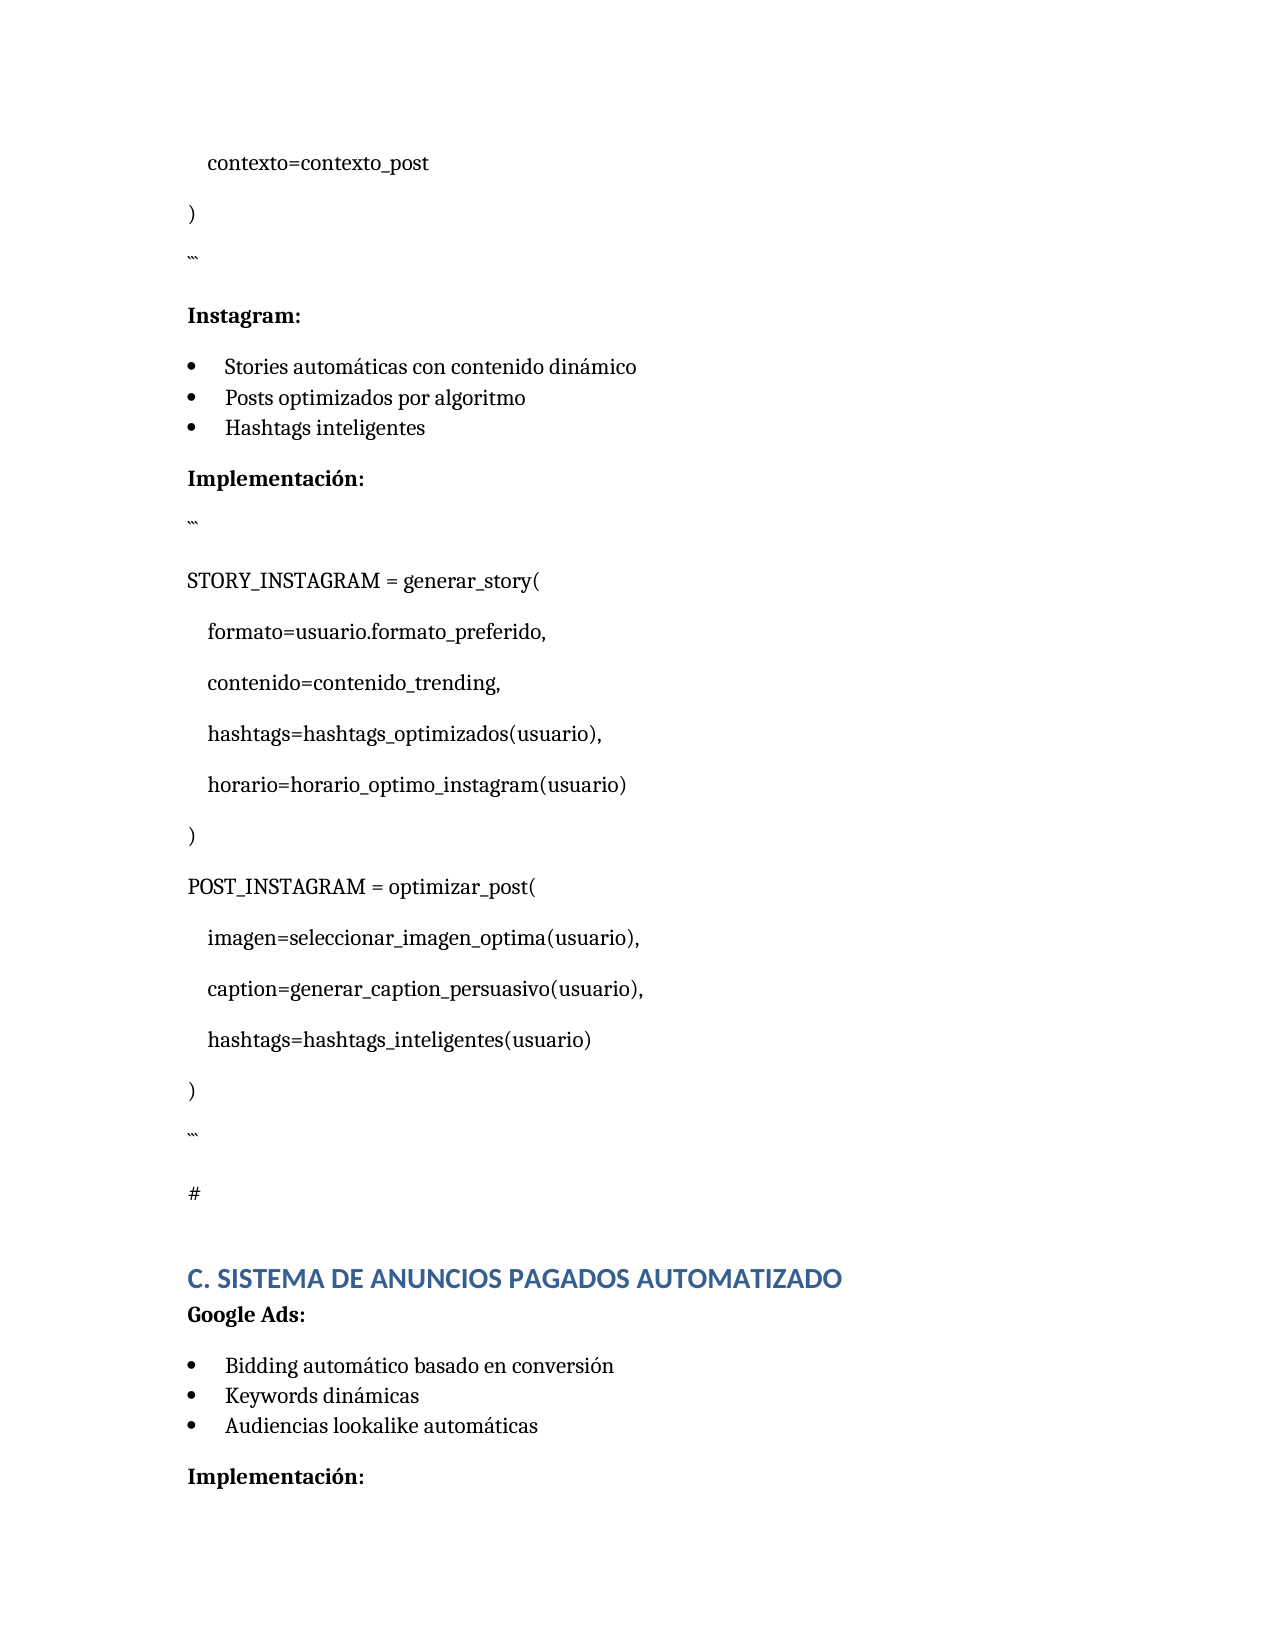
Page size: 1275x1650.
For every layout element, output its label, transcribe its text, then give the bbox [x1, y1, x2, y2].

list Stories automáticas con contenido dinámico [187, 354, 1087, 381]
text ``` [187, 252, 1087, 278]
text Instagram: [187, 303, 1087, 329]
text Google Ads: [187, 1301, 1087, 1328]
list Bidding automático basado en conversión [187, 1352, 1087, 1379]
text ) [187, 823, 1087, 849]
text imagen=seleccionar_imagen_optima(usuario), [187, 925, 1087, 951]
text horario=horario_optimo_instagram(usuario) [187, 772, 1087, 798]
subtitle C. SISTEMA DE ANUNCIOS PAGADOS AUTOMATIZADO [187, 1260, 1087, 1296]
text Implementación: [187, 1464, 1087, 1490]
text POST_INSTAGRAM = optimizar_post( [187, 874, 1087, 900]
text ) [187, 201, 1087, 227]
list Posts optimizados por algoritmo [187, 384, 1087, 411]
text STORY_INSTAGRAM = generar_story( [187, 568, 1087, 594]
text ``` [187, 517, 1087, 543]
text ) [187, 1078, 1087, 1104]
text caption=generar_caption_persuasivo(usuario), [187, 976, 1087, 1002]
text hashtags=hashtags_inteligentes(usuario) [187, 1027, 1087, 1053]
list Hashtags inteligentes [187, 414, 1087, 441]
list Keywords dinámicas [187, 1383, 1087, 1409]
text Implementación: [187, 466, 1087, 492]
text contenido=contenido_trending, [187, 670, 1087, 696]
text formato=usuario.formato_preferido, [187, 619, 1087, 645]
text hashtags=hashtags_optimizados(usuario), [187, 721, 1087, 747]
list Audiencias lookalike automáticas [187, 1413, 1087, 1439]
text ``` [187, 1129, 1087, 1156]
text # [187, 1180, 1087, 1207]
text contexto=contexto_post [187, 150, 1087, 176]
